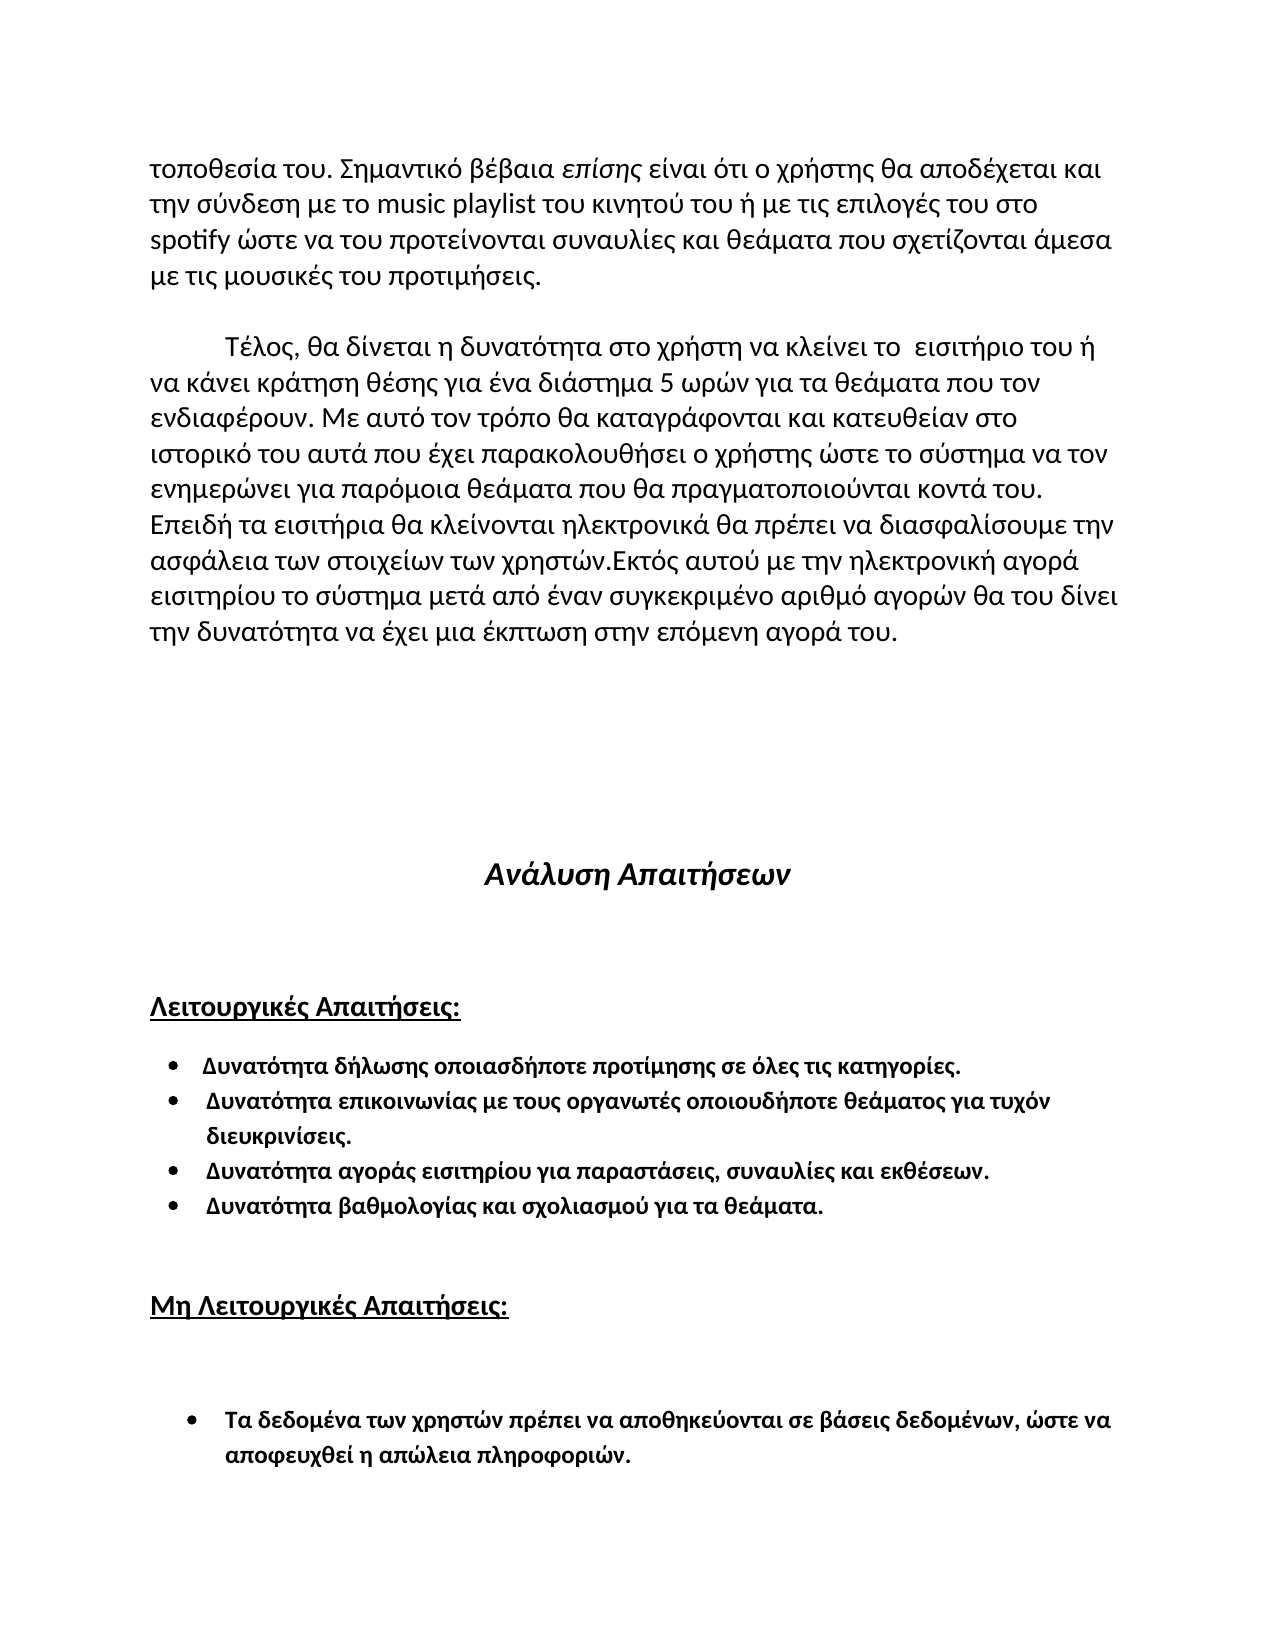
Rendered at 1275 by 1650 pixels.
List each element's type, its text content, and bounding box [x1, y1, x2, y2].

list Δυνατότητα επικοινωνίας με τους οργανωτές οποιουδήποτε θεάματος για τυχόν διευκρινίσεις. [169, 1085, 1125, 1151]
text Μη Λειτουργικές Απαιτήσεις: [150, 1287, 1125, 1322]
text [150, 150, 1125, 292]
list Δυνατότητα βαθμολογίας και σχολιασμού για τα θεάματα. [169, 1190, 1125, 1221]
text Τέλος, θα δίνεται η δυνατότητα στο χρήστη να κλείνει το εισιτήριο του ή να κάνει κράτηση θέσης για ένα διάστημα 5 ωρών για τα θεάματα που τον ενδιαφέρουν. Με αυτό τον τρόπο θα καταγράφονται και κατευθείαν στο ιστορικό του αυτά που έχει παρακολουθήσει ο χρήστης ώστε το σύστημα να τον ενημερώνει για παρόμοια θεάματα που θα πραγματοποιούνται κοντά του. Επειδή τα εισιτήρια θα κλείνονται ηλεκτρονικά θα πρέπει να διασφαλίσουμε την ασφάλεια των στοιχείων των χρηστών.Εκτός αυτού με την ηλεκτρονική αγορά εισιτηρίου το σύστημα μετά από έναν συγκεκριμένο αριθμό αγορών θα του δίνει την δυνατότητα να έχει μια έκπτωση στην επόμενη αγορά του. [150, 328, 1125, 649]
text Λειτουργικές Απαιτήσεις: [150, 988, 1125, 1024]
list Δυνατότητα αγοράς εισιτηρίου για παραστάσεις, συναυλίες και εκθέσεων. [169, 1155, 1125, 1186]
list Δυνατότητα δήλωσης οποιασδήποτε προτίμησης σε όλες τις κατηγορίες. [169, 1050, 1125, 1081]
text Ανάλυση Απαιτήσεων [150, 853, 1125, 894]
list Τα δεδομένα των χρηστών πρέπει να αποθηκεύονται σε βάσεις δεδομένων, ώστε να αποφευχθεί η απώλεια πληροφοριών. [187, 1404, 1125, 1470]
